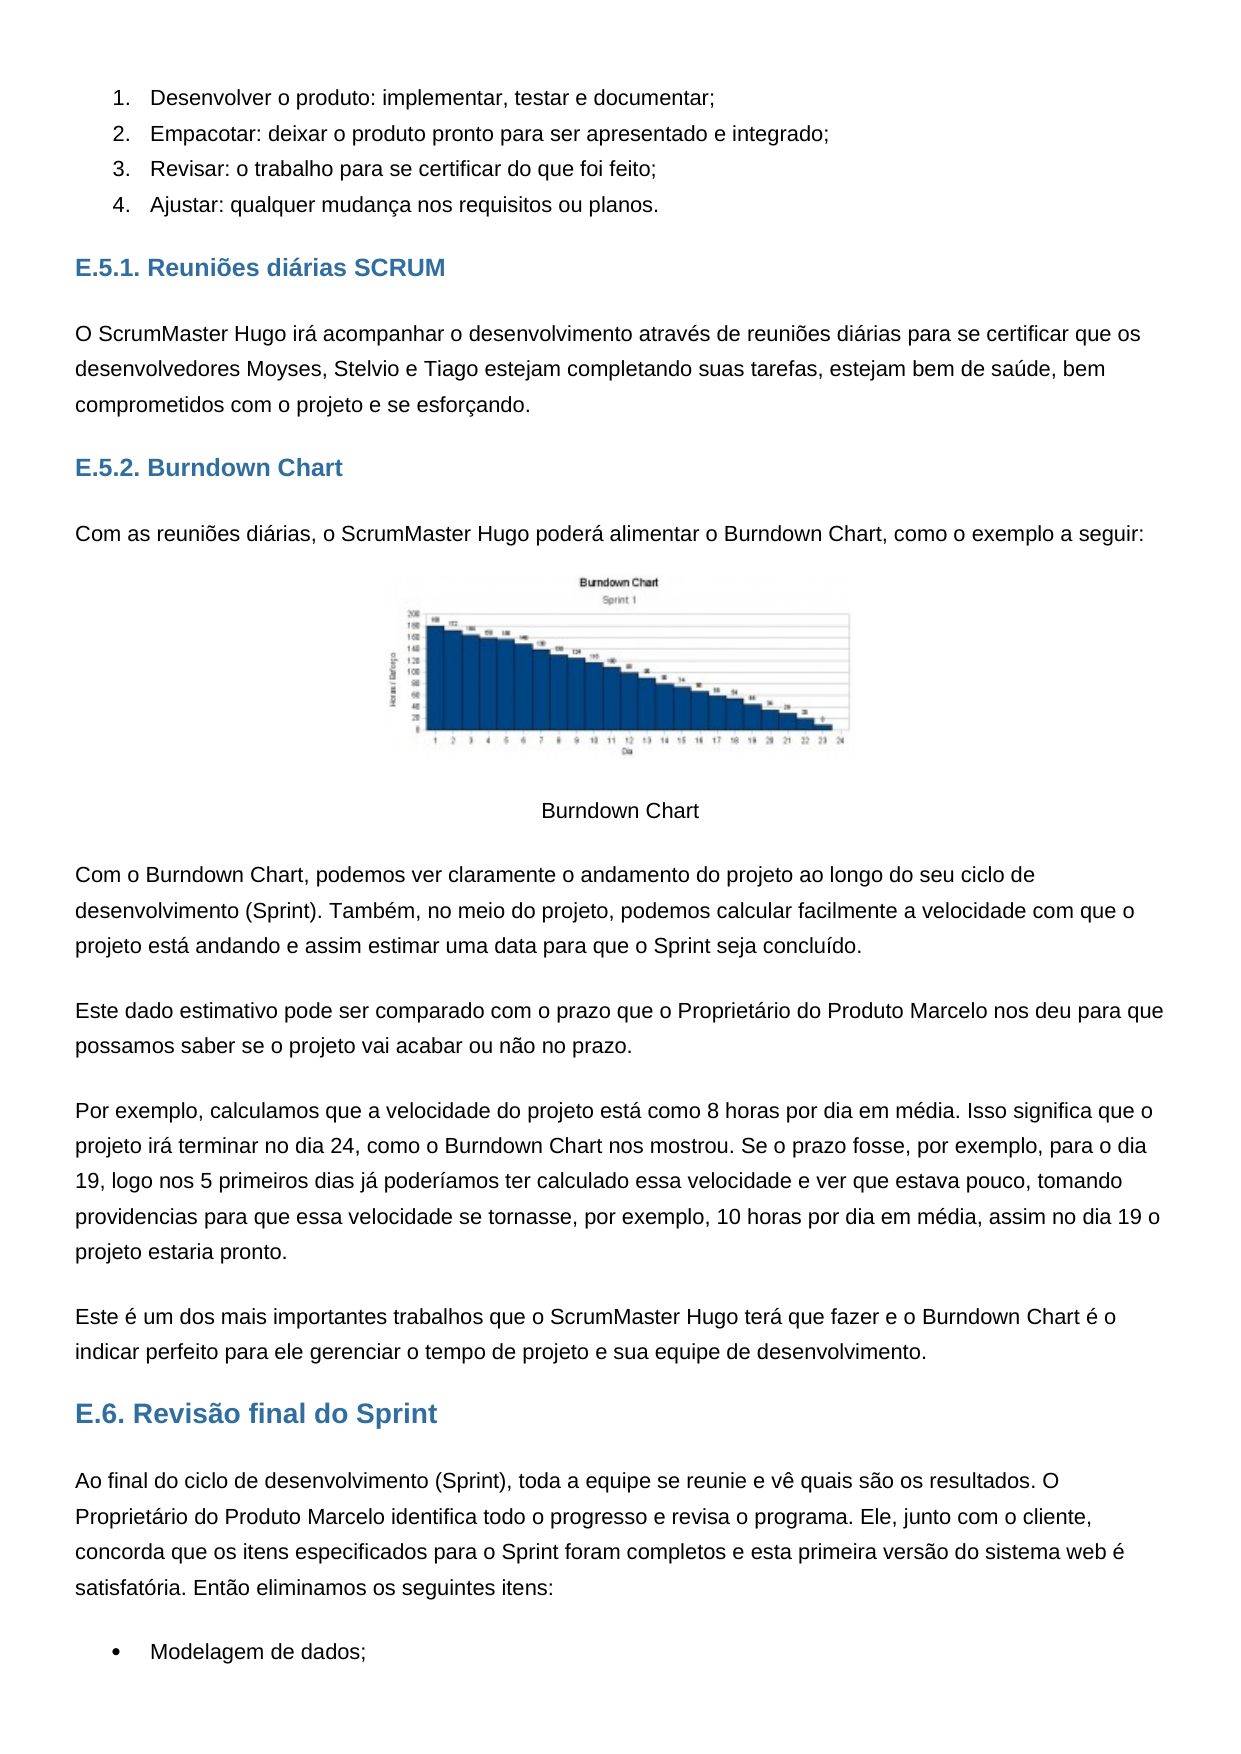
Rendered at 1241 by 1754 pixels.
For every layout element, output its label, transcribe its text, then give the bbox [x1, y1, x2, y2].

list Empacotar: deixar o produto pronto para ser apresentado e integrado; [112, 110, 1165, 146]
text Com o Burndown Chart, podemos ver claramente o andamento do projeto ao longo do seu ciclo de desenvolvimento (Sprint). Também, no meio do projeto, podemos calcular facilmente a velocidade com que o projeto está andando e assim estimar uma data para que o Sprint seja concluído. [75, 852, 1165, 958]
text Ao final do ciclo de desenvolvimento (Sprint), toda a equipe se reunie e vê quais são os resultados. O Proprietário do Produto Marcelo identifica todo o progresso e revisa o programa. Ele, junto com o cliente, concorda que os itens especificados para o Sprint foram completos e esta primeira versão do sistema web é satisfatória. Então eliminamos os seguintes itens: [75, 1458, 1165, 1600]
list Desenvolver o produto: implementar, testar e documentar; [112, 75, 1165, 110]
list Modelagem de dados; [112, 1629, 1165, 1664]
text Com as reuniões diárias, o ScrumMaster Hugo poderá alimentar o Burndown Chart, como o exemplo a seguir: [75, 510, 1165, 546]
picture [385, 575, 855, 759]
text E.5.2. Burndown Chart [75, 446, 1165, 481]
text Por exemplo, calculamos que a velocidade do projeto está como 8 horas por dia em média. Isso significa que o projeto irá terminar no dia 24, como o Burndown Chart nos mostrou. Se o prazo fosse, por exemplo, para o dia 19, logo nos 5 primeiros dias já poderíamos ter calculado essa velocidade e ver que estava pouco, tomando providencias para que essa velocidade se tornasse, por exemplo, 10 horas por dia em média, assim no dia 19 o projeto estaria pronto. [75, 1087, 1165, 1264]
text E.6. Revisão final do Sprint [75, 1393, 1165, 1429]
text E.5.1. Reuniões diárias SCRUM [75, 246, 1165, 281]
text Este é um dos mais importantes trabalhos que o ScrumMaster Hugo terá que fazer e o Burndown Chart é o indicar perfeito para ele gerenciar o tempo de projeto e sua equipe de desenvolvimento. [75, 1293, 1165, 1364]
text O ScrumMaster Hugo irá acompanhar o desenvolvimento através de reuniões diárias para se certificar que os desenvolvedores Moyses, Stelvio e Tiago estejam completando suas tarefas, estejam bem de saúde, bem comprometidos com o projeto e se esforçando. [75, 310, 1165, 417]
text Burndown Chart [75, 787, 1165, 823]
list Revisar: o trabalho para se certificar do que foi feito; [112, 146, 1165, 181]
text Este dado estimativo pode ser comparado com o prazo que o Proprietário do Produto Marcelo nos deu para que possamos saber se o projeto vai acabar ou não no prazo. [75, 987, 1165, 1058]
list Ajustar: qualquer mudança nos requisitos ou planos. [112, 181, 1165, 217]
